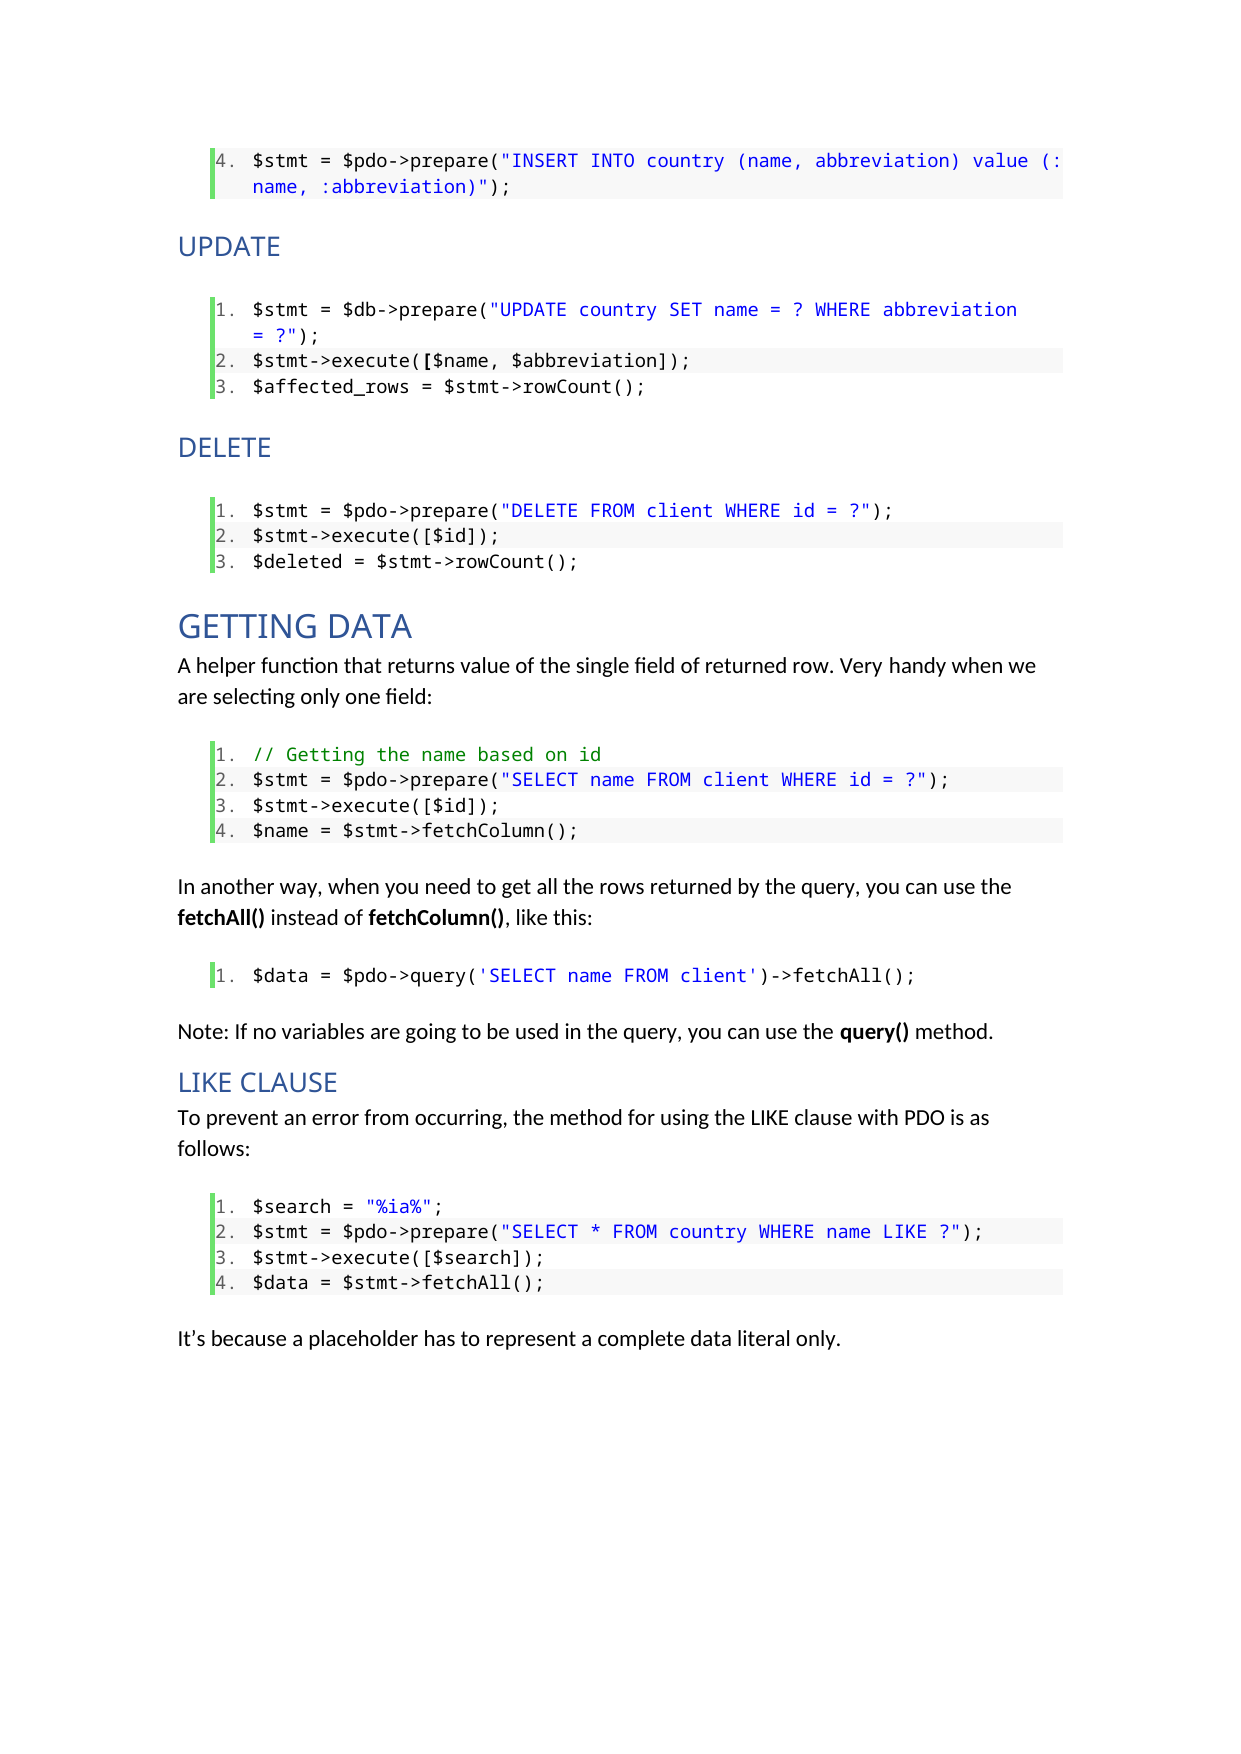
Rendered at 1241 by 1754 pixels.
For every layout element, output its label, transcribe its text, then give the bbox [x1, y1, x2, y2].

list $stmt->execute([$id]); [215, 522, 1063, 548]
list $stmt = $pdo->prepare("SELECT * FROM country WHERE name LIKE ?"); [215, 1218, 1063, 1244]
subtitle DELETE [177, 428, 1063, 465]
list $deleted = $stmt->rowCount(); [215, 548, 1063, 573]
list // Getting the name based on id [215, 741, 1063, 767]
list $data = $stmt->fetchAll(); [215, 1269, 1063, 1295]
list $stmt->execute([$search]); [215, 1244, 1063, 1269]
list $stmt = $db->prepare("UPDATE country SET name = ? WHERE abbreviation = ?"); [215, 297, 1063, 348]
list $data = $pdo->query('SELECT name FROM client')->fetchAll(); [215, 962, 1063, 988]
text To prevent an error from occurring, the method for using the LIKE clause with PDO is as follows: [177, 1103, 1063, 1162]
list $stmt = $pdo->prepare("SELECT name FROM client WHERE id = ?"); [215, 767, 1063, 792]
list $search = "%ia%"; [215, 1193, 1063, 1218]
text A helper function that returns value of the single field of returned row. Very handy when we are selecting only one field: [177, 652, 1063, 710]
text Note: If no variables are going to be used in the query, you can use the query() method. [177, 1017, 1063, 1045]
list $stmt->execute([$name, $abbreviation]); [215, 348, 1063, 373]
list $stmt = $pdo->prepare("INSERT INTO country (name, abbreviation) value (:name, :abbreviation)"); [215, 148, 1063, 199]
list $stmt = $pdo->prepare("DELETE FROM client WHERE id = ?"); [215, 497, 1063, 522]
subtitle UPDATE [177, 228, 1063, 265]
list $stmt->execute([$id]); [215, 792, 1063, 818]
text In another way, when you need to get all the rows returned by the query, you can use the fetchAll() instead of fetchColumn(), like this: [177, 872, 1063, 931]
text It’s because a placeholder has to represent a complete data literal only. [177, 1324, 1063, 1352]
list $affected_rows = $stmt->rowCount(); [215, 373, 1063, 399]
list $name = $stmt->fetchColumn(); [215, 818, 1063, 843]
subtitle GETTING DATA [177, 603, 1063, 648]
subtitle LIKE CLAUSE [177, 1064, 1063, 1101]
